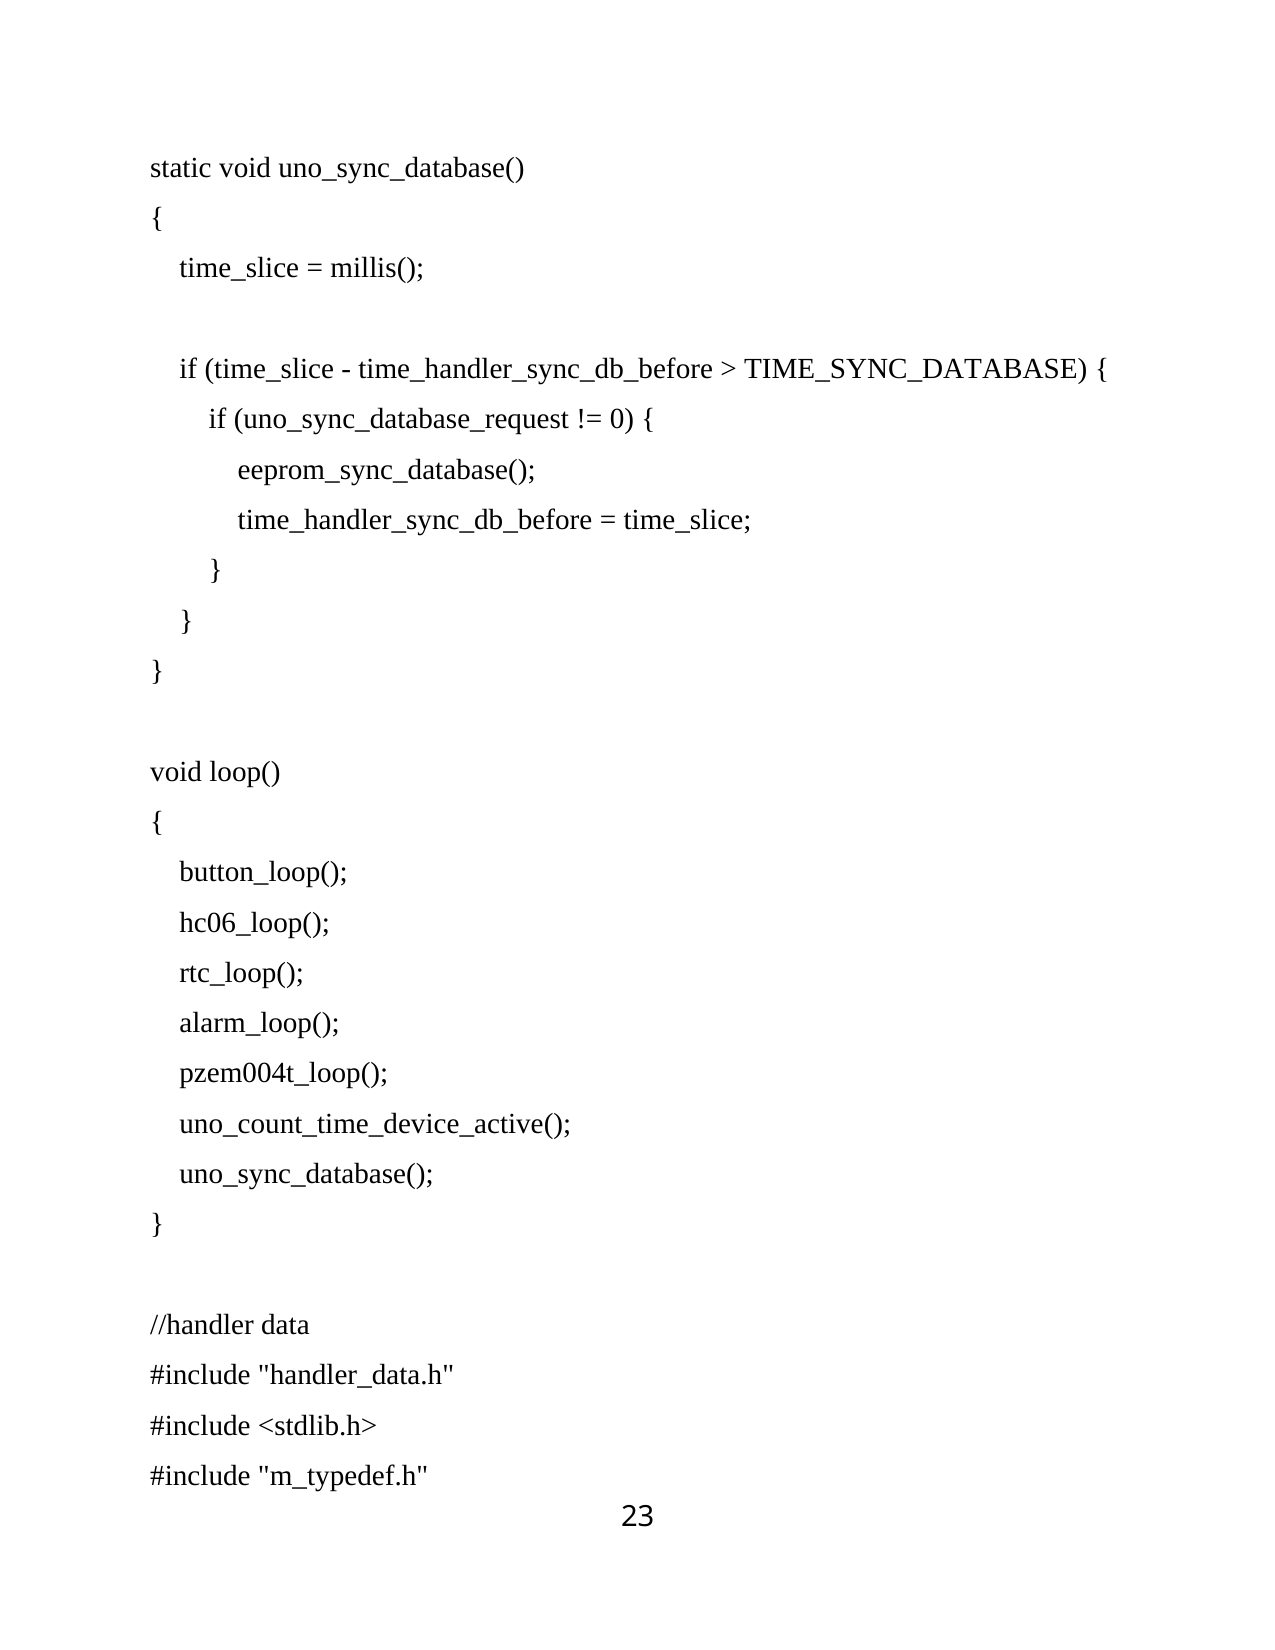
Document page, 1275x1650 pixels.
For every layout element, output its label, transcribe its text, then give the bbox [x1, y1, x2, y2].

text if (uno_sync_database_request != 0) { [150, 402, 1125, 435]
text //handler data [150, 1307, 1125, 1341]
text #include <stdlib.h> [150, 1408, 1125, 1441]
text } [150, 603, 1125, 636]
text static void uno_sync_database() [150, 150, 1125, 183]
text pzem004t_loop(); [150, 1056, 1125, 1089]
text alarm_loop(); [150, 1005, 1125, 1039]
text time_slice = millis(); [150, 251, 1125, 284]
text if (time_slice - time_handler_sync_db_before > TIME_SYNC_DATABASE) { [150, 351, 1125, 385]
text eeprom_sync_database(); [150, 452, 1125, 485]
text } [150, 653, 1125, 687]
text hc06_loop(); [150, 905, 1125, 938]
text { [150, 200, 1125, 234]
text time_handler_sync_db_before = time_slice; [150, 502, 1125, 536]
text #include "m_typedef.h" [150, 1458, 1125, 1492]
text } [150, 1207, 1125, 1240]
text uno_count_time_device_active(); [150, 1106, 1125, 1139]
text button_loop(); [150, 854, 1125, 888]
text #include "handler_data.h" [150, 1357, 1125, 1391]
text { [150, 804, 1125, 838]
text void loop() [150, 754, 1125, 787]
text rtc_loop(); [150, 955, 1125, 988]
text uno_sync_database(); [150, 1156, 1125, 1190]
text } [150, 552, 1125, 586]
